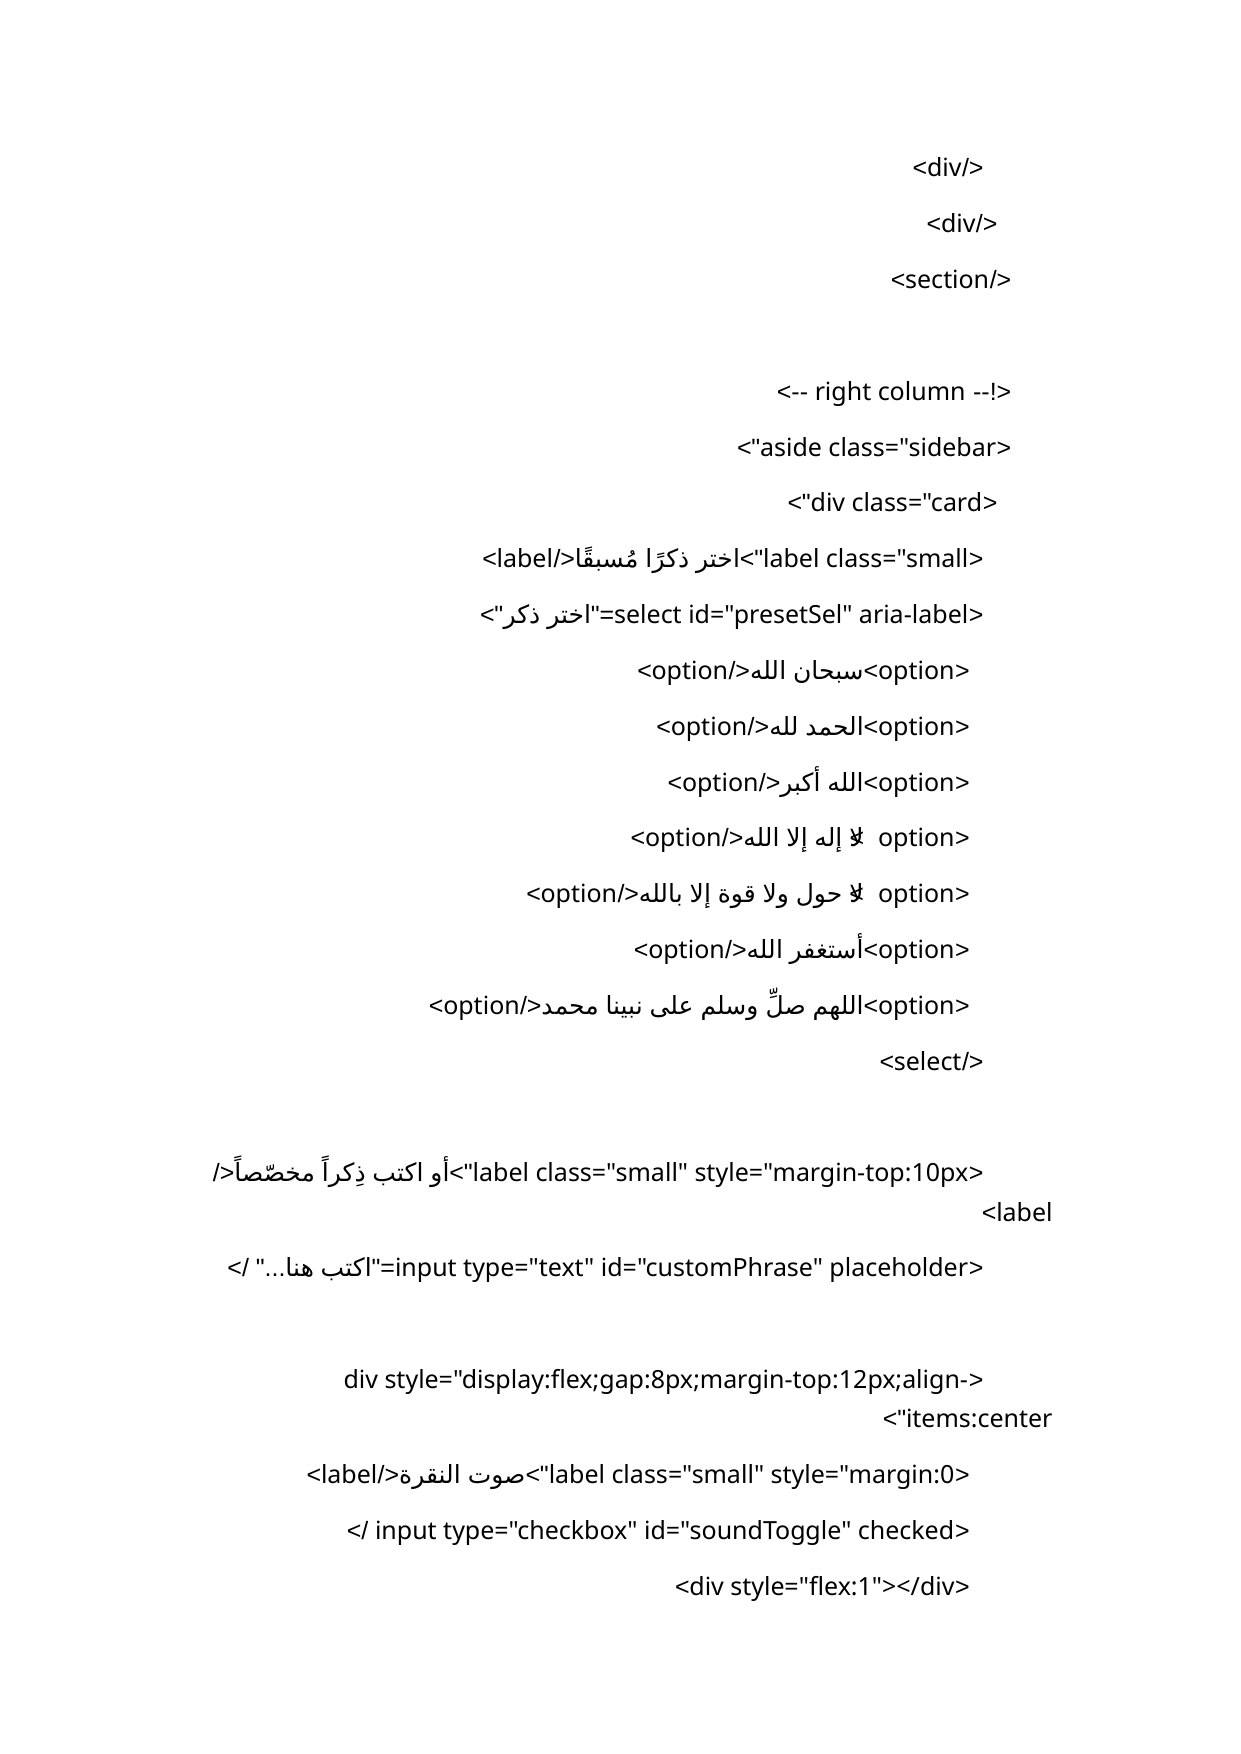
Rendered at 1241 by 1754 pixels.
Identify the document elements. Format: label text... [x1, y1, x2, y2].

text </div> [187, 206, 1053, 240]
text <input type="checkbox" id="soundToggle" checked /> [187, 1512, 1053, 1547]
text <option>اللهم صلِّ وسلم على نبينا محمد</option> [187, 987, 1053, 1022]
text <label class="small">اختر ذكرًا مُسبقًا</label> [187, 541, 1053, 575]
text <option>الله أكبر</option> [187, 764, 1053, 798]
text <!-- right column --> [187, 373, 1053, 407]
text </select> [187, 1043, 1053, 1077]
text <option>لا إله إلا الله</option> [187, 820, 1053, 854]
text <select id="presetSel" aria-label="اختر ذكر"> [187, 597, 1053, 631]
text <aside class="sidebar"> [187, 429, 1053, 463]
text <label class="small" style="margin-top:10px">أو اكتب ذِكراً مخصّصاً</label> [187, 1155, 1053, 1228]
text <input type="text" id="customPhrase" placeholder="اكتب هنا..." /> [187, 1250, 1053, 1284]
text <option>لا حول ولا قوة إلا بالله</option> [187, 876, 1053, 910]
text </div> [187, 150, 1053, 184]
text <option>سبحان الله</option> [187, 652, 1053, 687]
text <label class="small" style="margin:0">صوت النقرة</label> [187, 1457, 1053, 1491]
text <div style="flex:1"></div> [187, 1568, 1053, 1602]
text </section> [187, 262, 1053, 296]
text <option>أستغفر الله</option> [187, 932, 1053, 966]
text <div class="card"> [187, 485, 1053, 519]
text <option>الحمد لله</option> [187, 708, 1053, 742]
text <div style="display:flex;gap:8px;margin-top:12px;align-items:center"> [187, 1362, 1053, 1435]
